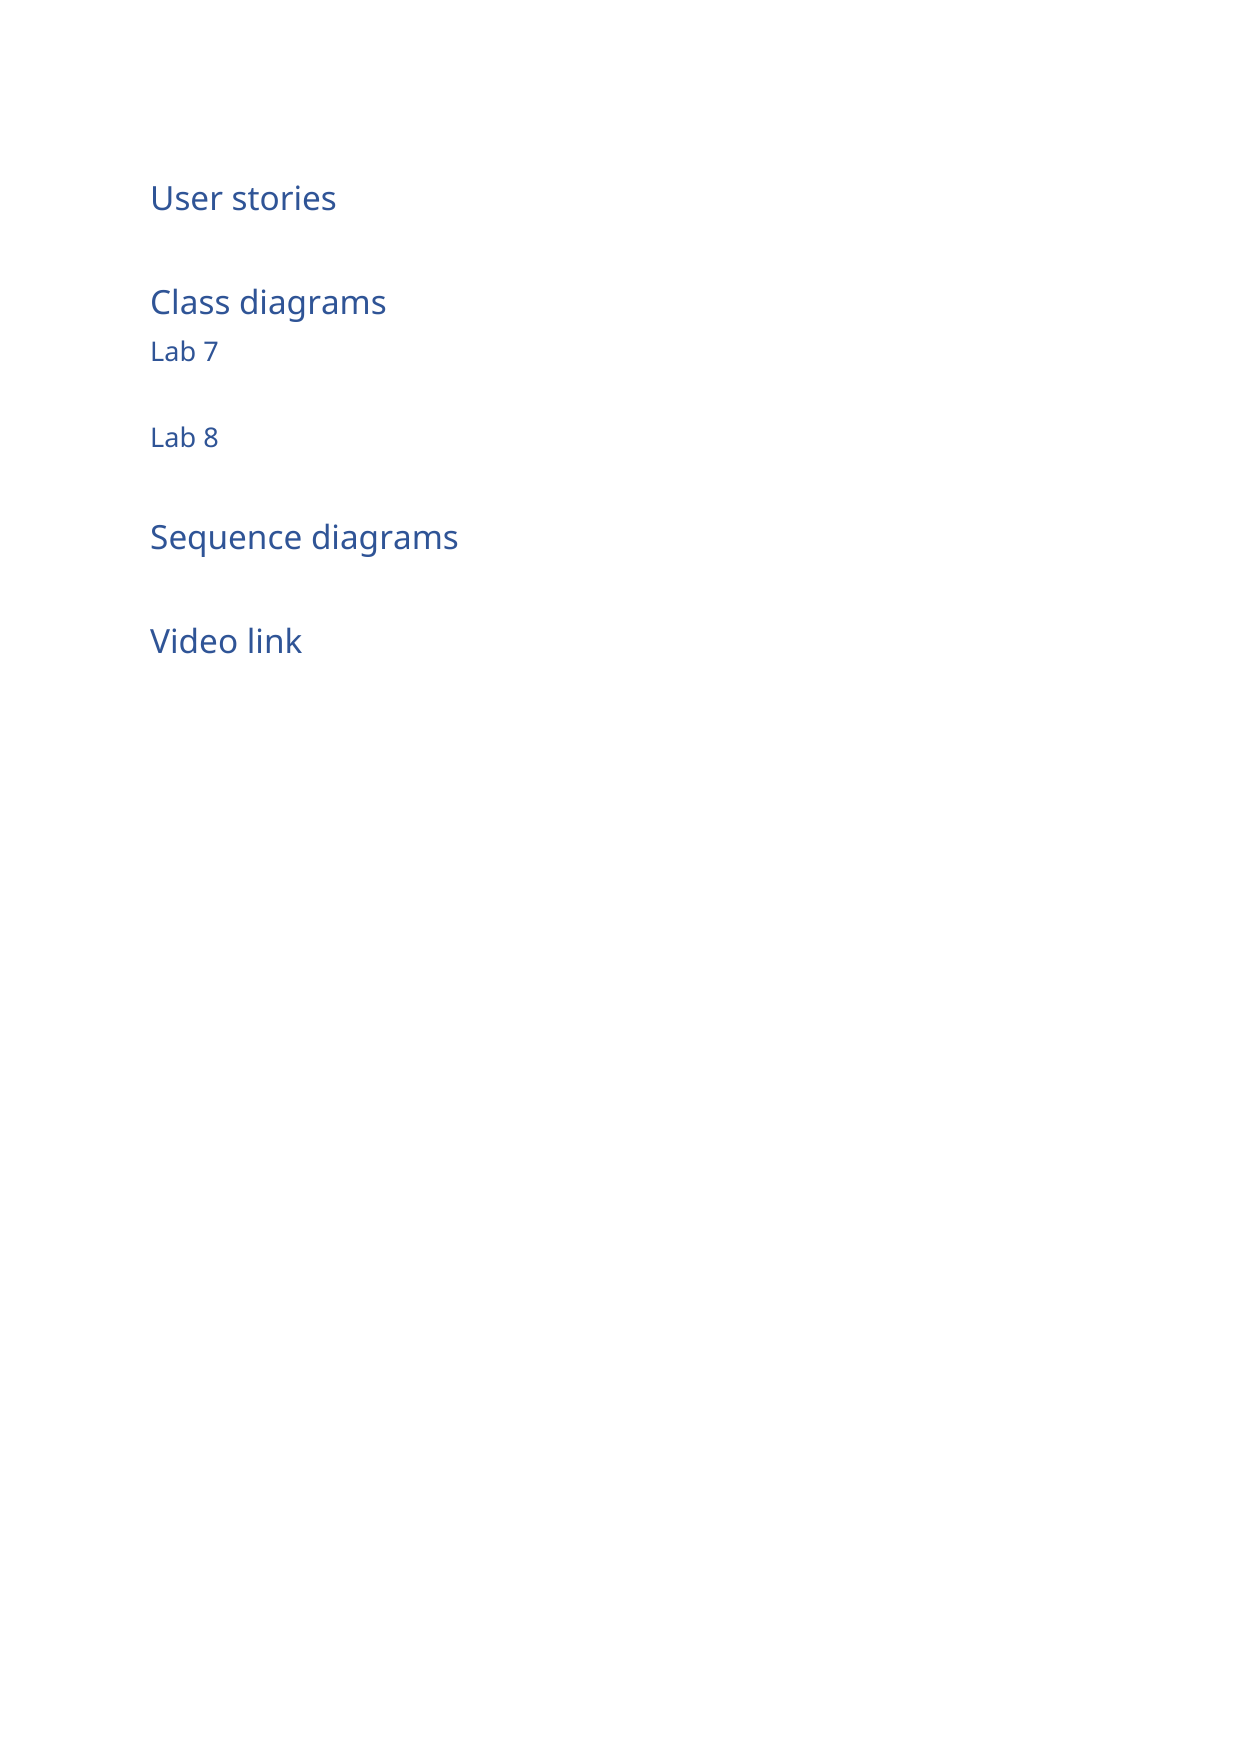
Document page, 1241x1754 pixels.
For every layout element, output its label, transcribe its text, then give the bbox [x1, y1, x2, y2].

subtitle Sequence diagrams [150, 514, 1090, 559]
subtitle User stories [150, 175, 1090, 220]
subtitle Class diagrams [150, 279, 1090, 324]
subtitle Lab 8 [150, 419, 1090, 456]
subtitle Video link [150, 618, 1090, 663]
subtitle Lab 7 [150, 332, 1090, 369]
